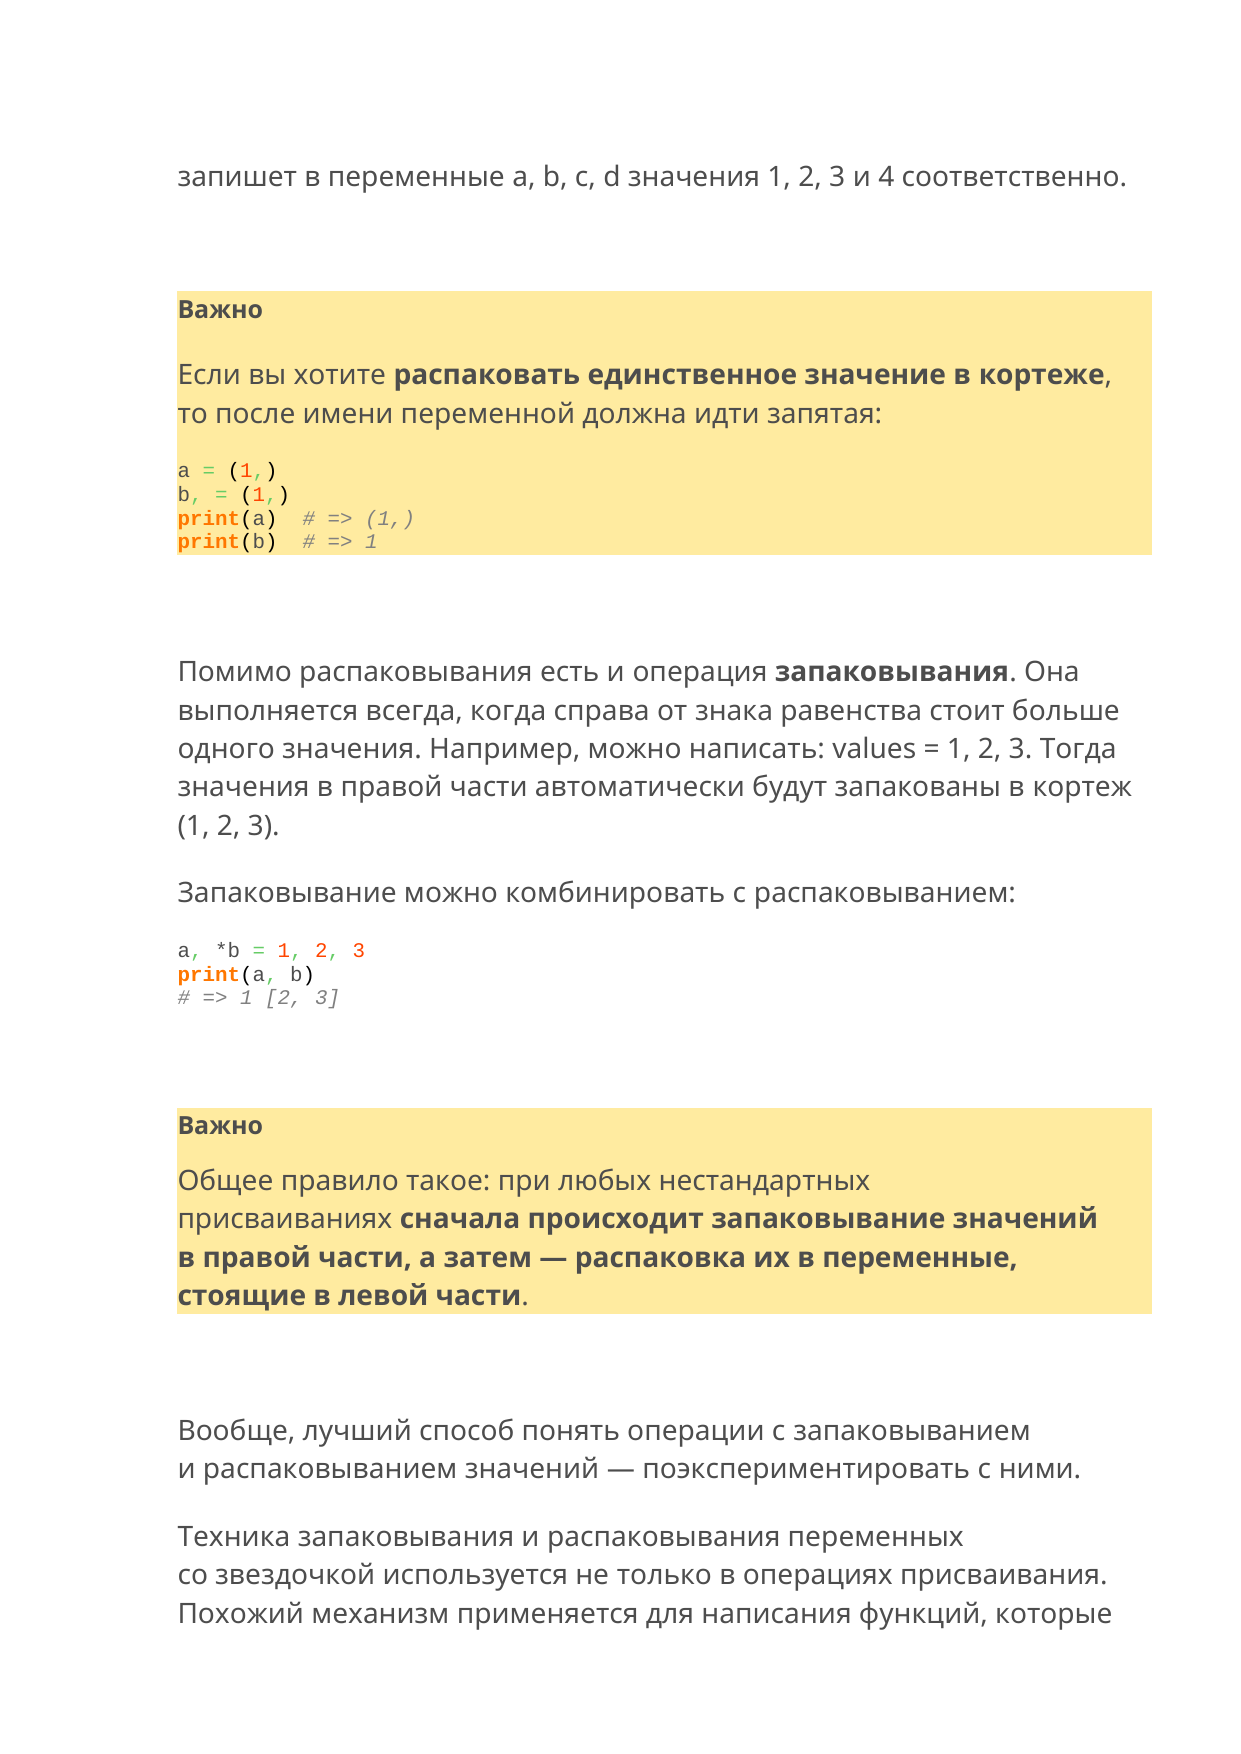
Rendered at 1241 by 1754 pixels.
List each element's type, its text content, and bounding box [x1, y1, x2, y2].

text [177, 1516, 1152, 1631]
text Общее правило такое: при любых нестандартных присваиваниях сначала происходит запаковывание значений в правой части, а затем — распаковка их в переменные, стоящие в левой части. [177, 1161, 1152, 1314]
text print(a) # => (1,) [177, 508, 1152, 531]
text print(a, b) [177, 964, 1152, 987]
text # => 1 [2, 3] [177, 987, 1152, 1011]
text a, *b = 1, 2, 3 [177, 940, 1152, 964]
text Важно [177, 291, 1152, 326]
text запишет в переменные a, b, c, d значения 1, 2, 3 и 4 соответственно. [177, 118, 1152, 195]
text Запаковывание можно комбинировать с распаковыванием: [177, 873, 1152, 911]
text b, = (1,) [177, 484, 1152, 508]
text Вообще, лучший способ понять операции с запаковыванием и распаковыванием значений — поэкспериментировать с ними. [177, 1411, 1152, 1487]
text Помимо распаковывания есть и операция запаковывания. Она выполняется всегда, когда справа от знака равенства стоит больше одного значения. Например, можно написать: values = 1, 2, 3. Тогда значения в правой части автоматически будут запакованы в кортеж (1, 2, 3). [177, 652, 1152, 843]
text Если вы хотите распаковать единственное значение в кортеже, то после имени переменной должна идти запятая: [177, 355, 1152, 431]
text print(b) # => 1 [177, 531, 1152, 555]
text Важно [177, 1108, 1152, 1142]
text a = (1,) [177, 461, 1152, 484]
